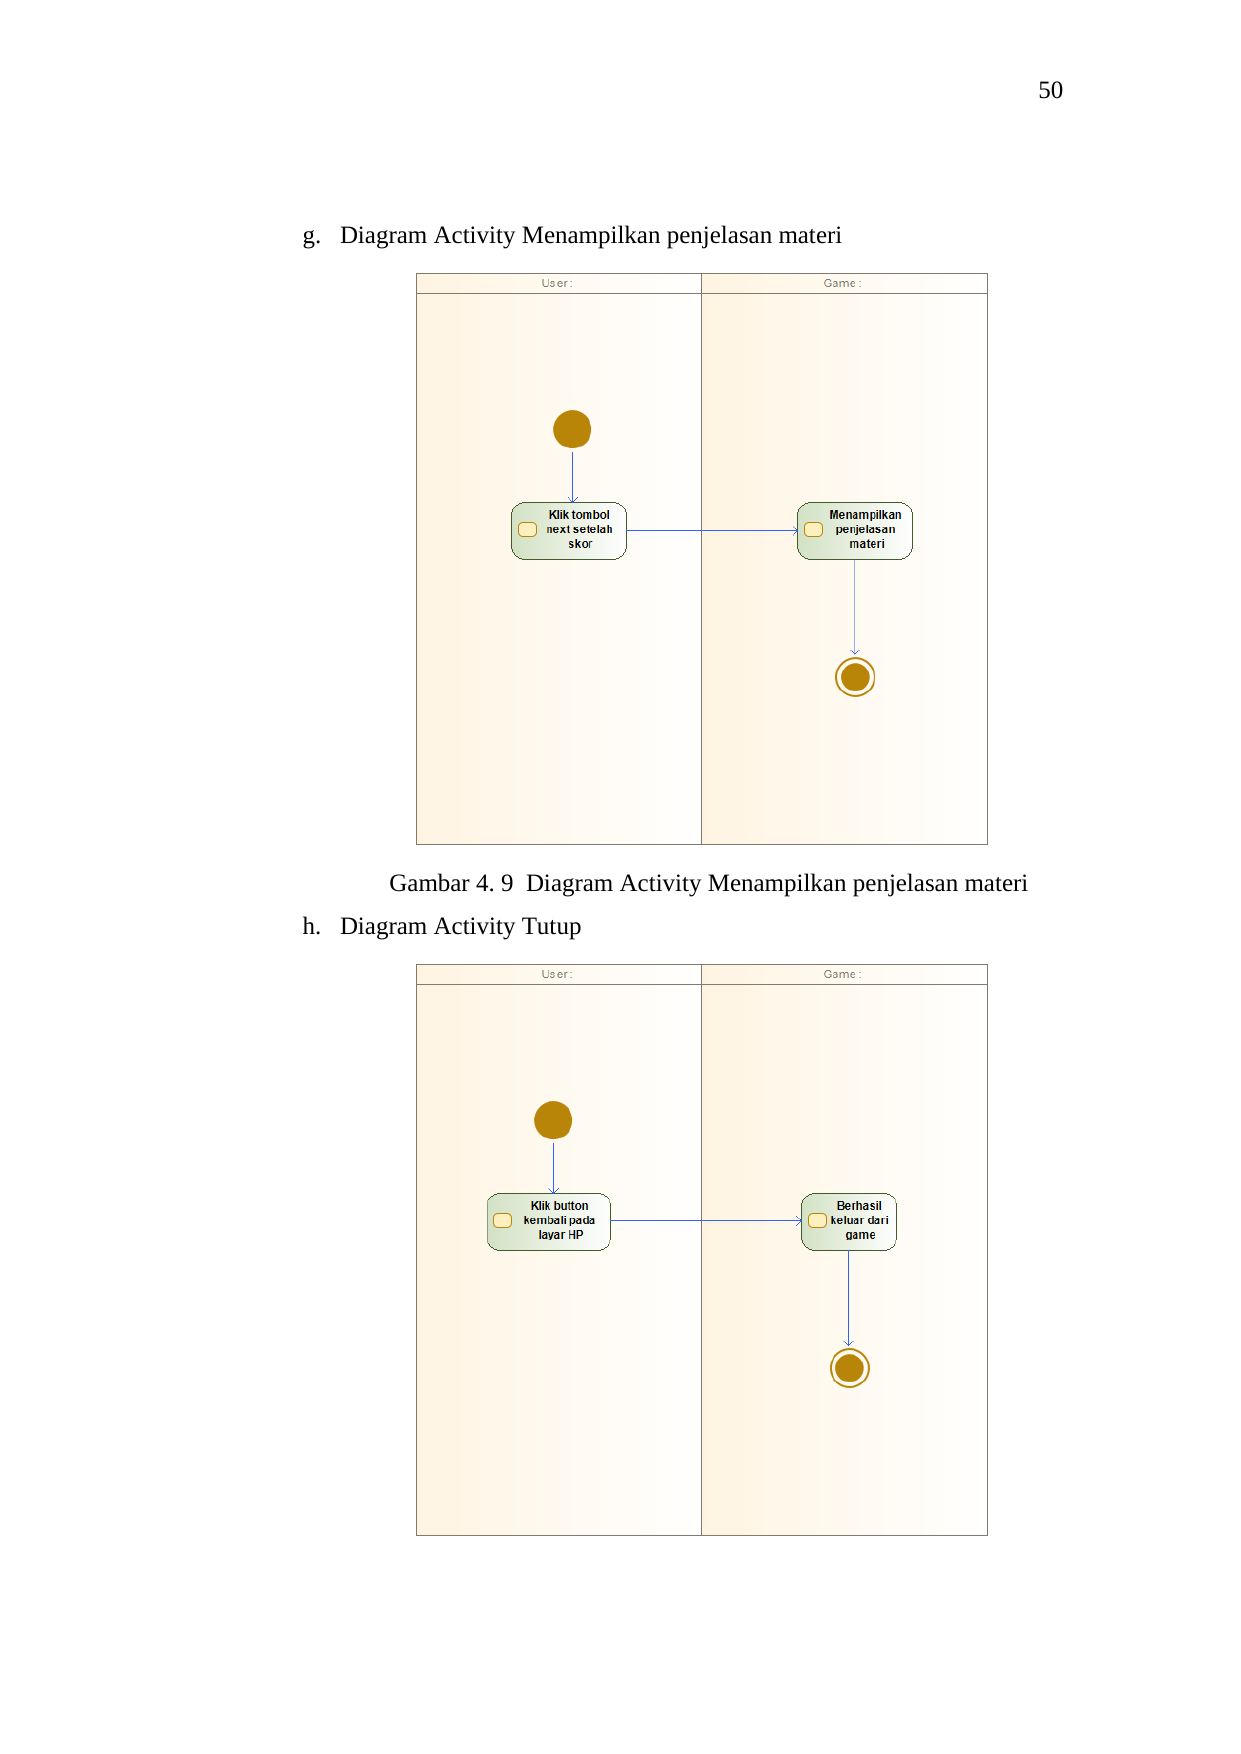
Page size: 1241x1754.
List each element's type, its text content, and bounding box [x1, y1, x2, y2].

list Diagram Activity Menampilkan penjelasan materi [302, 220, 1063, 249]
picture [406, 263, 997, 854]
list Diagram Activity Tutup [302, 911, 1063, 940]
picture [406, 954, 997, 1545]
text Gambar 4. 9 Diagram Activity Menampilkan penjelasan materi [354, 868, 1063, 897]
